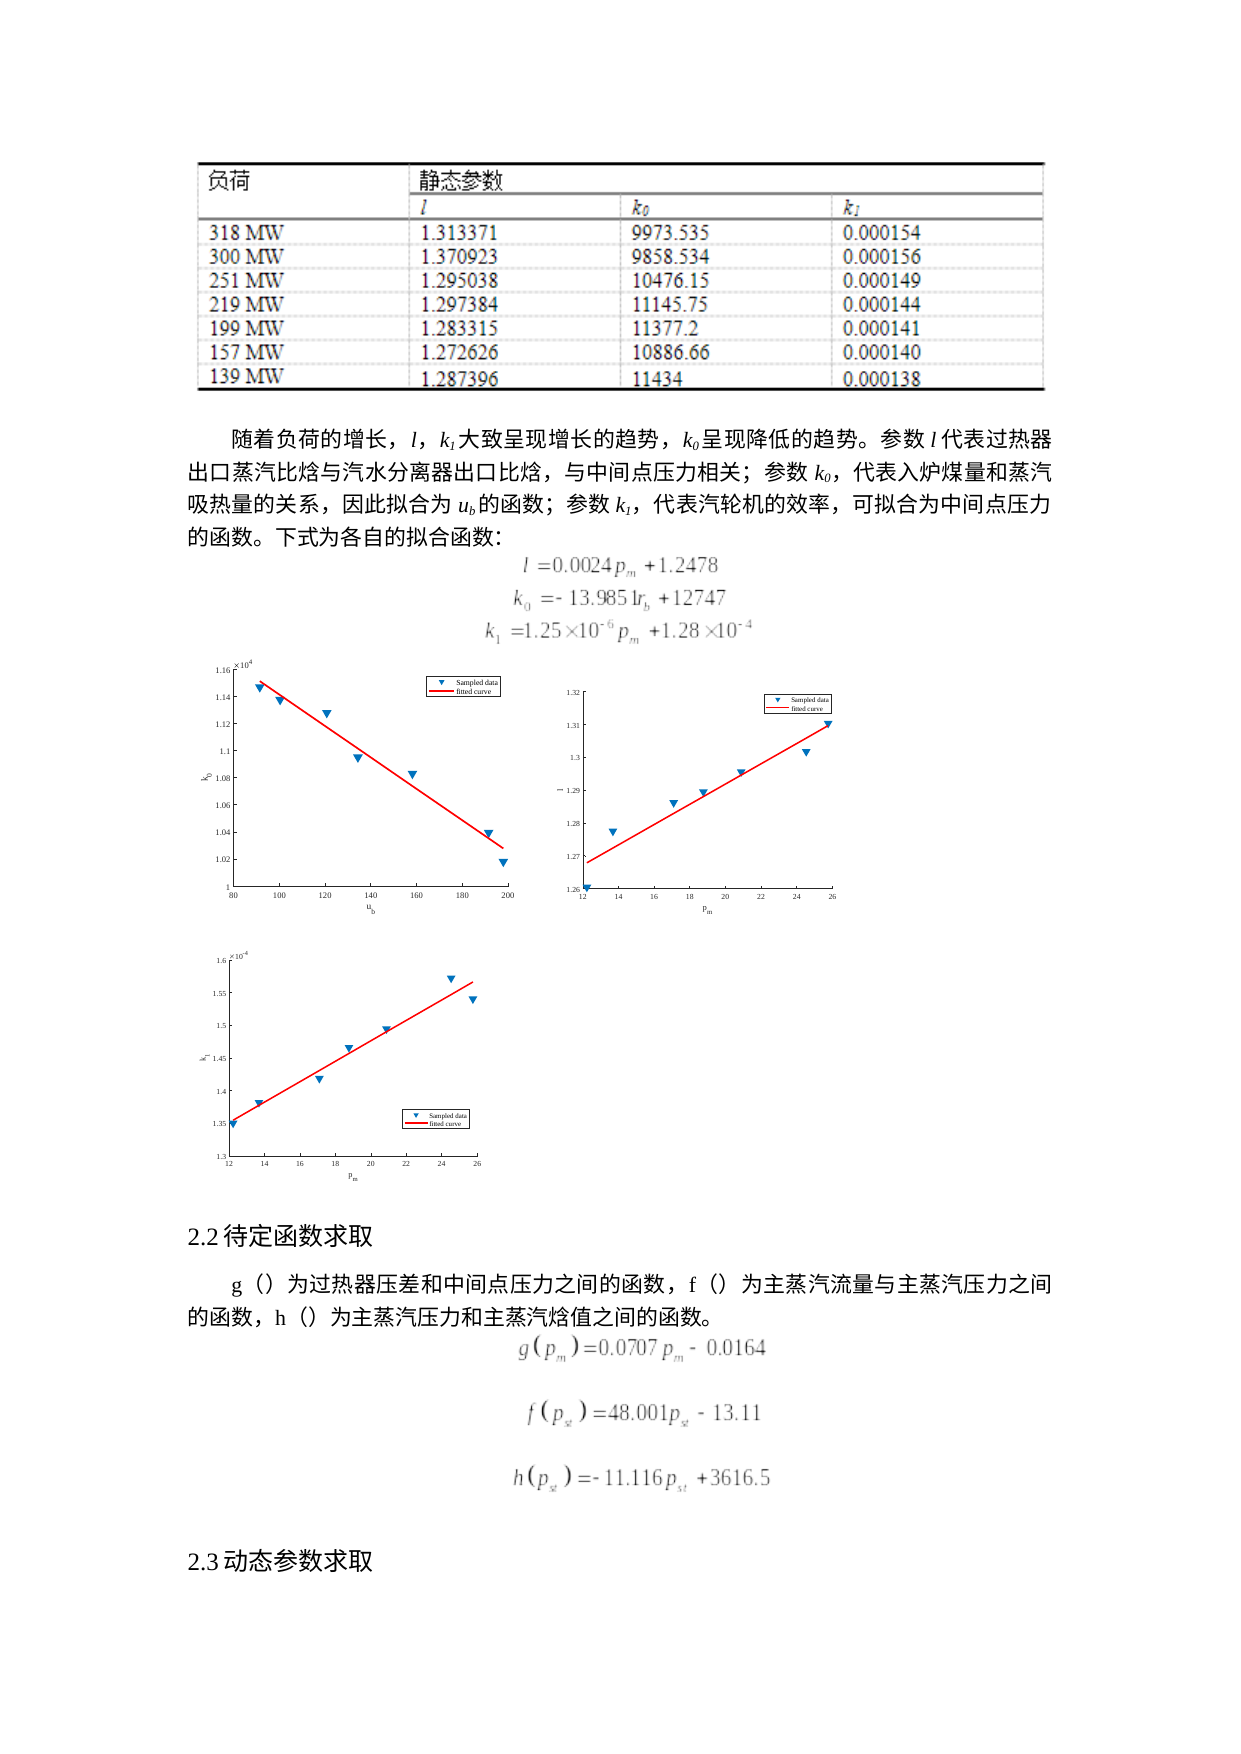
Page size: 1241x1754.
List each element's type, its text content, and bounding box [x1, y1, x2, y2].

text 随着负荷的增长，l，k1大致呈现增长的趋势，k0呈现降低的趋势。参数l代表过热器出口蒸汽比焓与汽水分离器出口比焓，与中间点压力相关；参数k0，代表入炉煤量和蒸汽吸热量的关系，因此拟合为ub的函数；参数k1，代表汽轮机的效率，可拟合为中间点压力的函数。下式为各自的拟合函数： [187, 422, 1053, 552]
text 2.3动态参数求取 [187, 1527, 1053, 1592]
text 2.2待定函数求取 [187, 1202, 1053, 1267]
text g（）为过热器压差和中间点压力之间的函数，f（）为主蒸汽流量与主蒸汽压力之间的函数，h（）为主蒸汽压力和主蒸汽焓值之间的函数。 [187, 1267, 1053, 1332]
picture [187, 162, 1053, 394]
